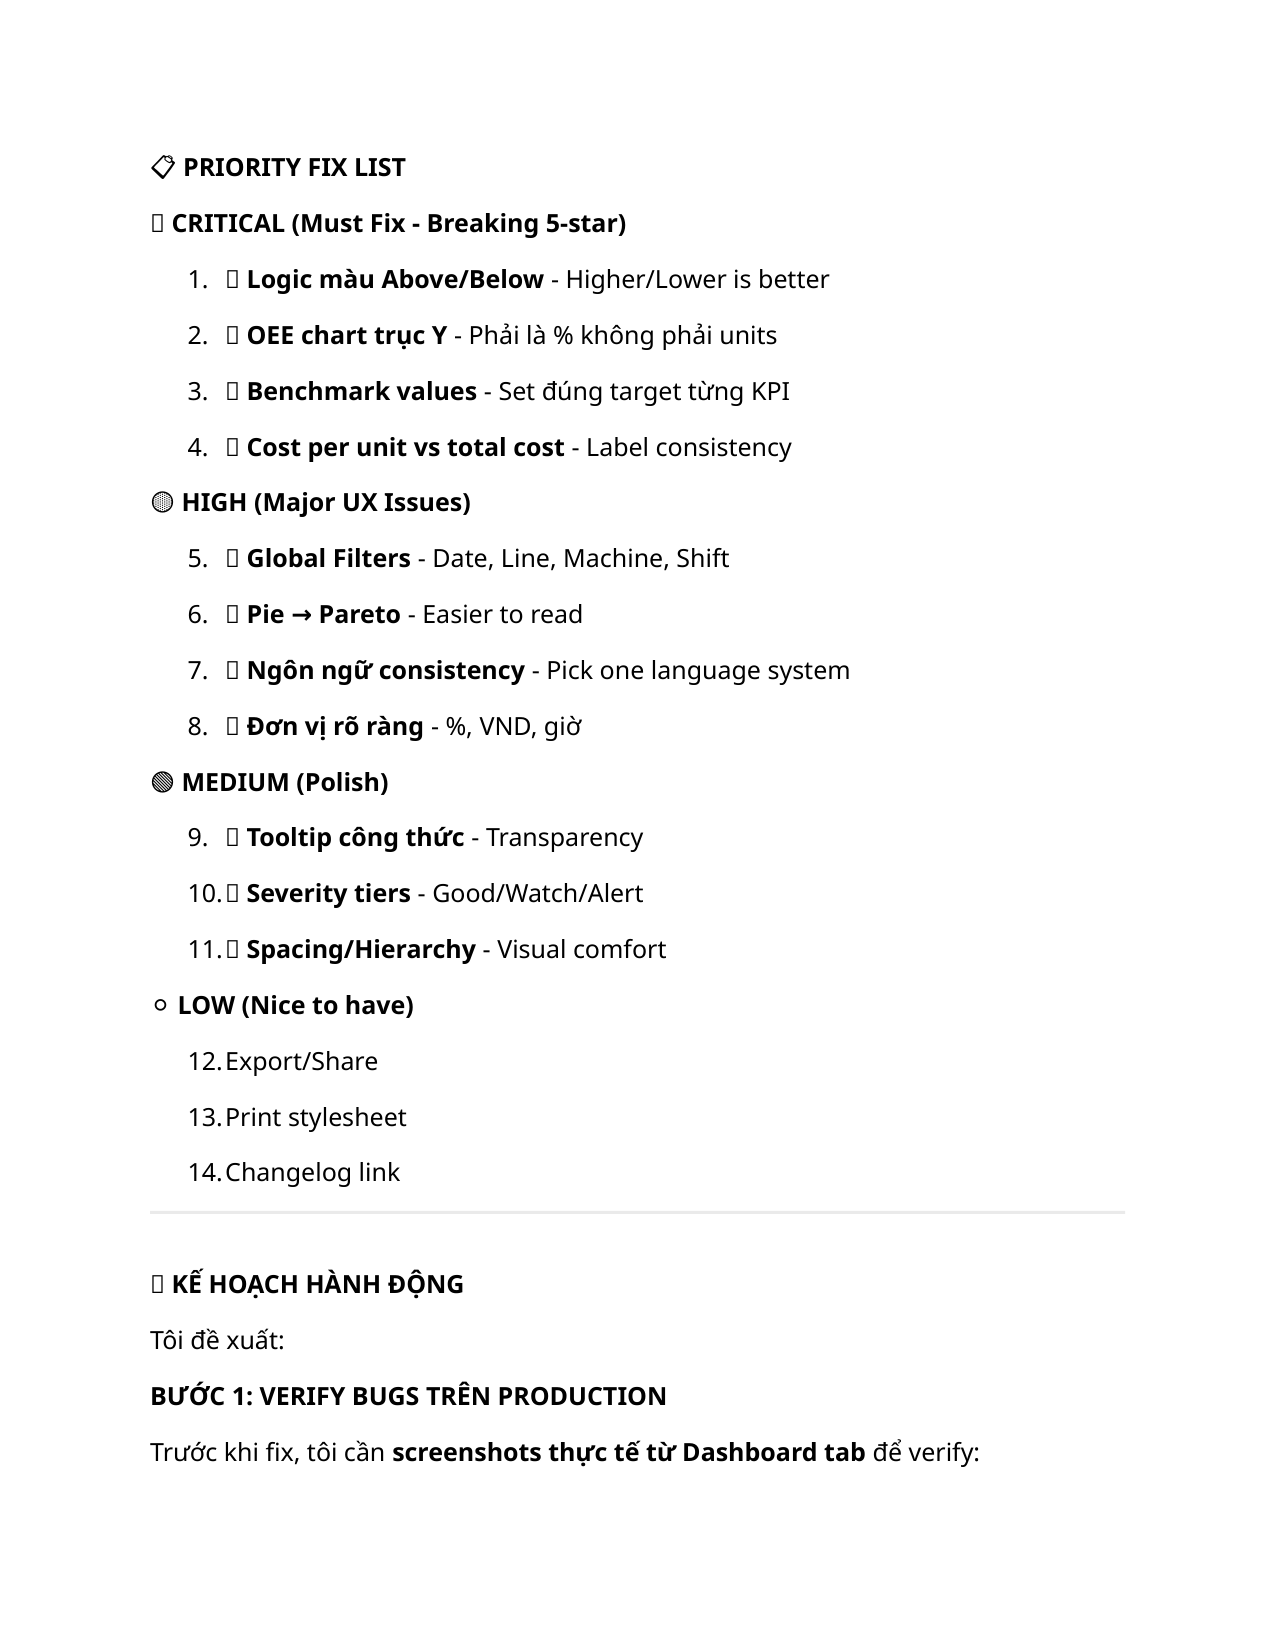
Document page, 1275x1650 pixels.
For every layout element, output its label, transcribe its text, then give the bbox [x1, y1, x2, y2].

list ✅ Đơn vị rõ ràng - %, VND, giờ [187, 708, 1125, 742]
text 🎯 KẾ HOẠCH HÀNH ĐỘNG [150, 1267, 1125, 1301]
list ✅ Pie → Pareto - Easier to read [187, 597, 1125, 631]
list ✅ Tooltip công thức - Transparency [187, 820, 1125, 854]
list ✅ OEE chart trục Y - Phải là % không phải units [187, 317, 1125, 352]
text ⚪ LOW (Nice to have) [150, 987, 1125, 1022]
list Print stylesheet [187, 1099, 1125, 1133]
list ✅ Global Filters - Date, Line, Machine, Shift [187, 541, 1125, 575]
list ✅ Benchmark values - Set đúng target từng KPI [187, 373, 1125, 407]
text 🟢 MEDIUM (Polish) [150, 764, 1125, 798]
list ✅ Cost per unit vs total cost - Label consistency [187, 429, 1125, 463]
text 🟡 HIGH (Major UX Issues) [150, 485, 1125, 519]
text 🔴 CRITICAL (Must Fix - Breaking 5-star) [150, 206, 1125, 240]
list Export/Share [187, 1043, 1125, 1077]
text 📋 PRIORITY FIX LIST [150, 150, 1125, 184]
text Tôi đề xuất: [150, 1322, 1125, 1357]
text BƯỚC 1: VERIFY BUGS TRÊN PRODUCTION [150, 1378, 1125, 1412]
list ✅ Ngôn ngữ consistency - Pick one language system [187, 652, 1125, 687]
list Changelog link [187, 1155, 1125, 1189]
list ✅ Spacing/Hierarchy - Visual comfort [187, 932, 1125, 966]
list ✅ Logic màu Above/Below - Higher/Lower is better [187, 262, 1125, 296]
list ✅ Severity tiers - Good/Watch/Alert [187, 876, 1125, 910]
text Trước khi fix, tôi cần screenshots thực tế từ Dashboard tab để verify: [150, 1434, 1125, 1468]
